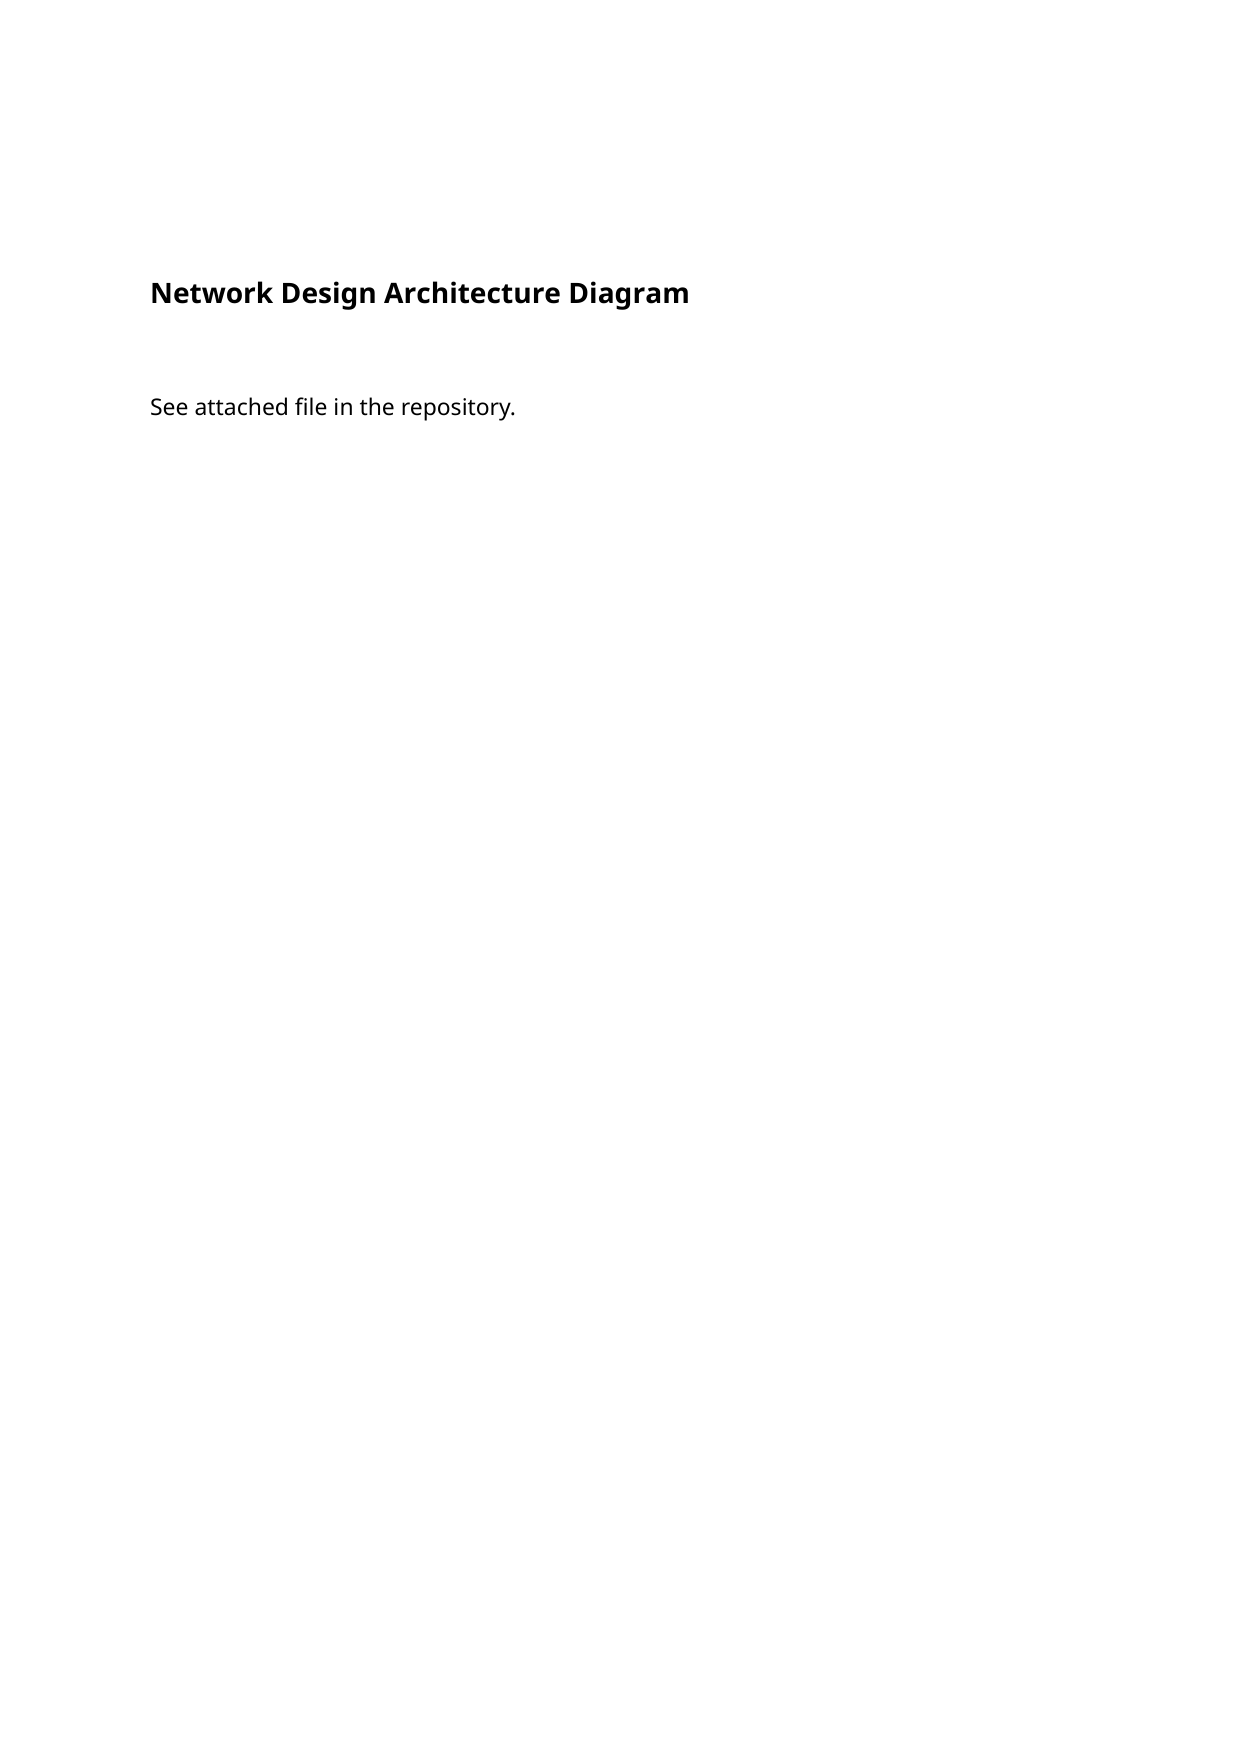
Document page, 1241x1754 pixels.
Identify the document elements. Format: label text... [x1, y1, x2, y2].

text Network Design Architecture Diagram [150, 273, 1090, 311]
text See attached file in the repository. [150, 391, 1090, 422]
